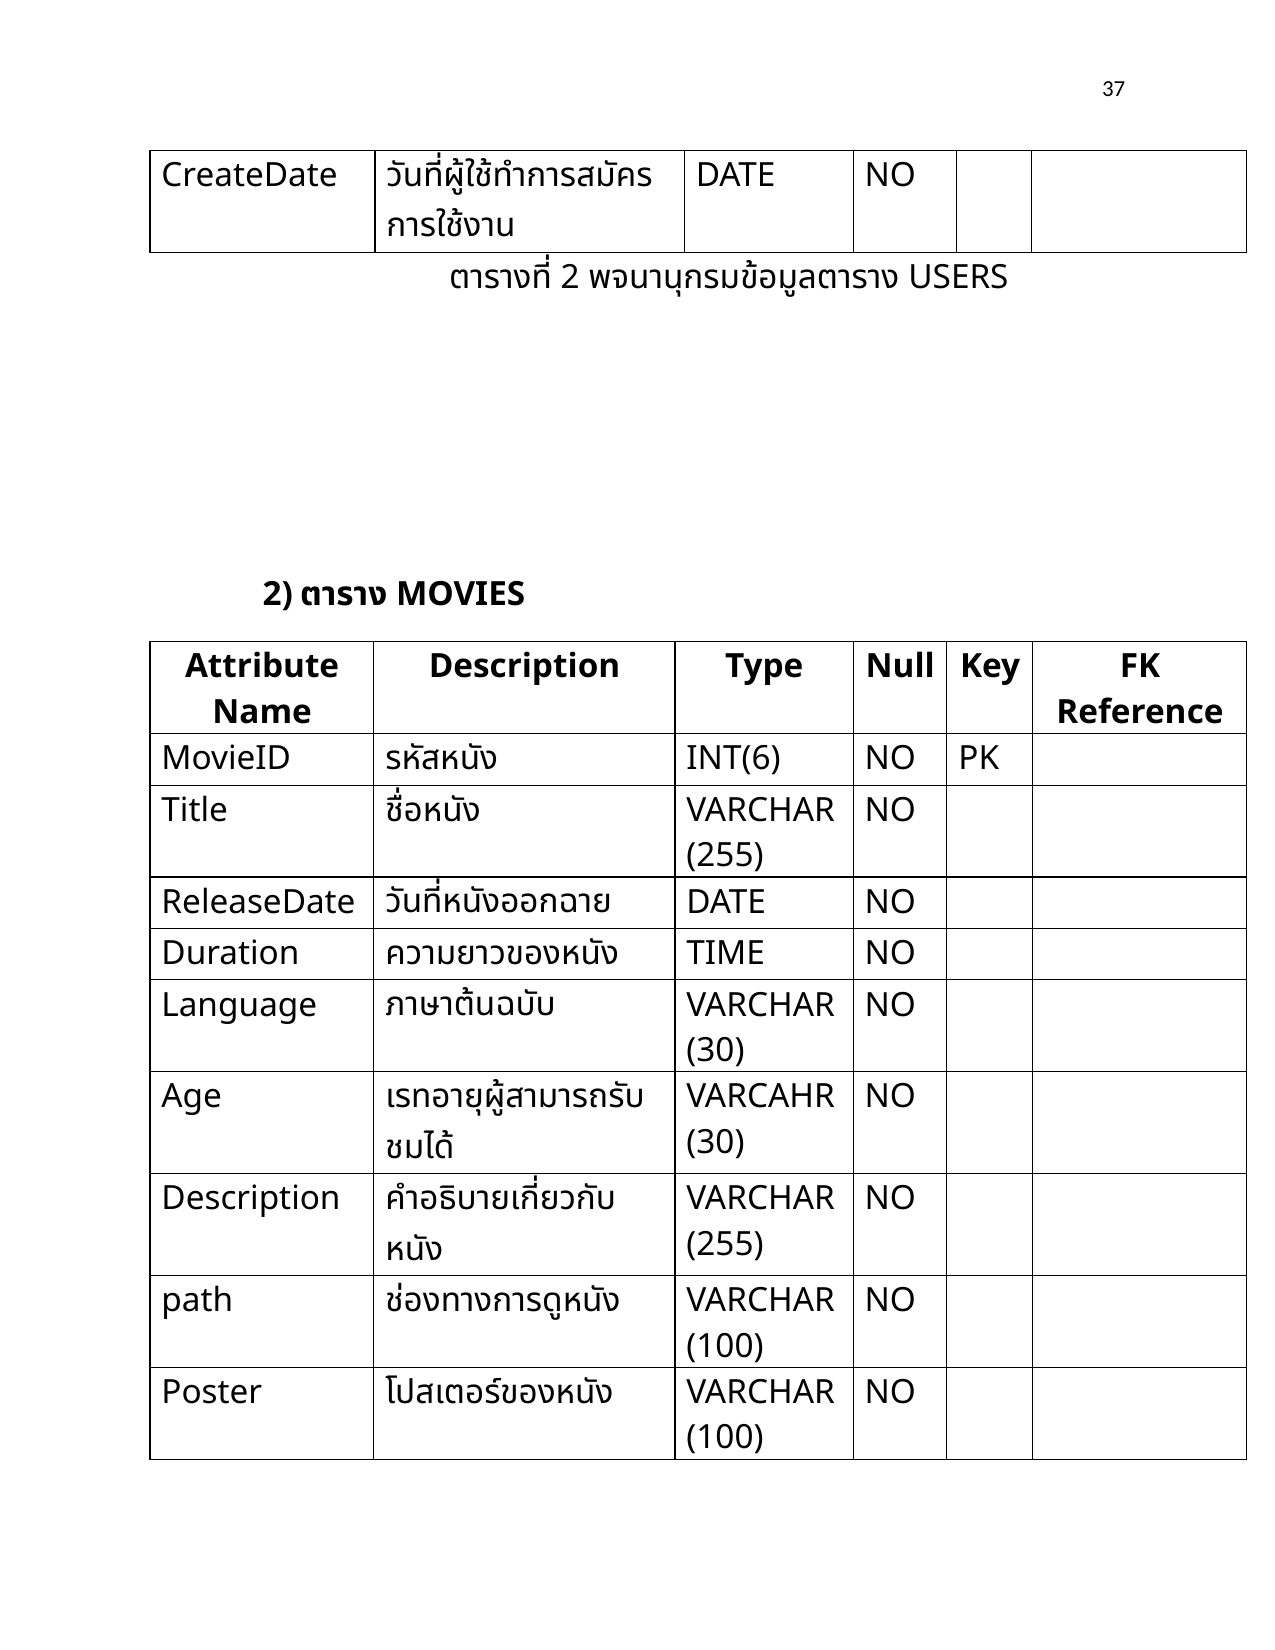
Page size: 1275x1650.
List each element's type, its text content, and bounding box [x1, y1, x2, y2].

table_cell [947, 878, 1032, 928]
table_cell NO [854, 1368, 946, 1459]
table_cell VARCAHR(30) [676, 1072, 853, 1173]
table_cell NO [854, 878, 946, 928]
table_cell Description [151, 1174, 373, 1275]
table_cell [947, 1276, 1032, 1367]
table_cell [947, 1174, 1032, 1275]
table_cell NO [854, 734, 946, 784]
table_cell VARCHAR(255) [676, 1174, 853, 1275]
table_header FK Reference [1033, 642, 1246, 733]
table_cell VARCHAR(255) [676, 786, 853, 876]
table_cell CreateDate [151, 151, 374, 252]
table_cell ReleaseDate [151, 878, 373, 928]
text ตารางที่ 2 พจนานุกรมข้อมูลตาราง USERS [150, 253, 1125, 303]
table_cell INT(6) [676, 734, 853, 784]
table_cell NO [854, 980, 946, 1071]
table_cell NO [854, 1276, 946, 1367]
table_header Description [374, 642, 674, 733]
table_cell VARCHAR(100) [676, 1368, 853, 1459]
table_cell NO [854, 1072, 946, 1173]
table_cell [947, 1368, 1032, 1459]
table_cell [947, 929, 1032, 979]
table_cell วันที่หนังออกฉาย [374, 878, 674, 928]
table_cell [1033, 929, 1246, 979]
table_cell ช่องทางการดูหนัง [374, 1276, 674, 1367]
table_cell Title [151, 786, 373, 876]
table_cell PK [947, 734, 1032, 784]
table_cell [947, 1072, 1032, 1173]
table_cell TIME [676, 929, 853, 979]
table_header Type [676, 642, 853, 733]
table_cell DATE [676, 878, 853, 928]
table_cell VARCHAR(100) [676, 1276, 853, 1367]
table_header Attribute Name [151, 642, 373, 733]
table_cell DATE [685, 151, 853, 252]
table_cell [1033, 878, 1246, 928]
table_cell [1033, 1072, 1246, 1173]
table_cell path [151, 1276, 373, 1367]
table_cell Language [151, 980, 373, 1071]
table_cell คำอธิบายเกี่ยวกับหนัง [374, 1174, 674, 1275]
table_cell [947, 980, 1032, 1071]
table_cell Poster [151, 1368, 373, 1459]
table_cell [1033, 786, 1246, 876]
table_cell ความยาวของหนัง [374, 929, 674, 979]
table_cell ชื่อหนัง [374, 786, 674, 876]
table_cell โปสเตอร์ของหนัง [374, 1368, 674, 1459]
table_cell NO [854, 151, 956, 252]
table_cell Age [151, 1072, 373, 1173]
table_cell [1033, 1276, 1246, 1367]
table_cell [1033, 980, 1246, 1071]
table_cell [957, 151, 1031, 252]
list ตาราง MOVIES [262, 570, 1125, 621]
table_cell [1033, 734, 1246, 784]
table_cell [1033, 1368, 1246, 1459]
table_cell วันที่ผู้ใช้ทำการสมัครการใช้งาน [376, 151, 684, 252]
table_cell NO [854, 1174, 946, 1275]
table_cell เรทอายุผู้สามารถรับชมได้ [374, 1072, 674, 1173]
table_cell [1033, 1174, 1246, 1275]
table_cell MovieID [151, 734, 373, 784]
table_cell รหัสหนัง [374, 734, 674, 784]
table_cell NO [854, 929, 946, 979]
table_cell [1032, 151, 1246, 252]
table_cell ภาษาต้นฉบับ [374, 980, 674, 1071]
table_cell [947, 786, 1032, 876]
table_cell VARCHAR(30) [676, 980, 853, 1071]
table_header Null [854, 642, 946, 733]
table_header Key [947, 642, 1032, 733]
table_cell Duration [151, 929, 373, 979]
table_cell NO [854, 786, 946, 876]
